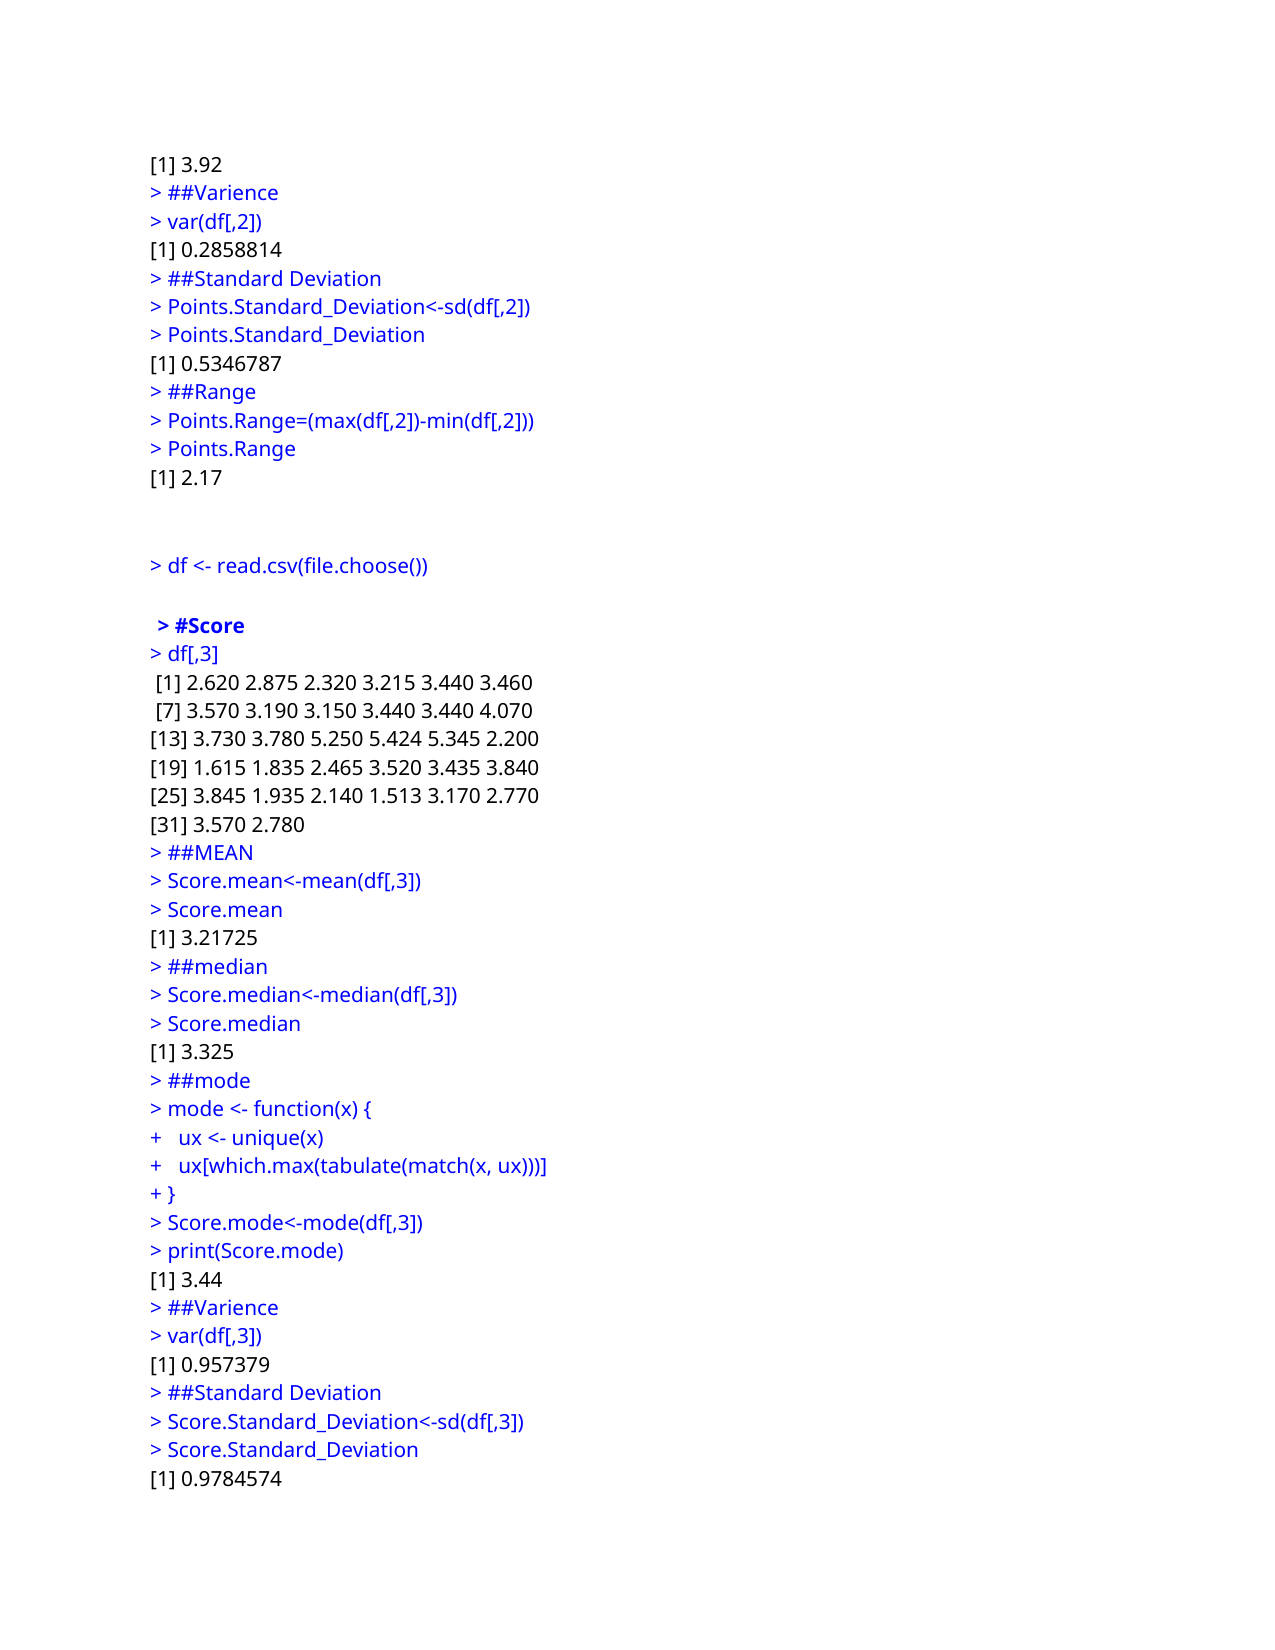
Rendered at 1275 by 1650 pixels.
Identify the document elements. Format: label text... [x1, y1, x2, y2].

text > ##Varience [150, 1293, 1125, 1322]
text > mode <- function(x) { [150, 1094, 1125, 1123]
text > #Score [157, 611, 1125, 639]
text [31] 3.570 2.780 [150, 810, 1125, 838]
text [7] 3.570 3.190 3.150 3.440 3.440 4.070 [150, 696, 1125, 724]
text + ux[which.max(tabulate(match(x, ux)))] [150, 1151, 1125, 1179]
table_cell > df <- read.csv(file.choose()) [141, 504, 1275, 611]
text [13] 3.730 3.780 5.250 5.424 5.345 2.200 [150, 724, 1125, 753]
text [1] 0.957379 [150, 1350, 1125, 1378]
text > df[,3] [150, 639, 1125, 668]
text > ##median [150, 952, 1125, 980]
text [1] 3.44 [150, 1265, 1125, 1293]
text > Score.mean [150, 895, 1125, 923]
text [19] 1.615 1.835 2.465 3.520 3.435 3.840 [150, 753, 1125, 781]
text > Score.mean<-mean(df[,3]) [150, 867, 1125, 895]
text [1] 3.21725 [150, 923, 1125, 952]
text > Score.median<-median(df[,3]) [150, 980, 1125, 1009]
text > ##mode [150, 1066, 1125, 1094]
text > Score.median [150, 1009, 1125, 1037]
text > Score.Standard_Deviation<-sd(df[,3]) [150, 1407, 1125, 1435]
text [1] 0.9784574 [150, 1464, 1125, 1492]
text > print(Score.mode) [150, 1236, 1125, 1265]
text > ##MEAN [150, 838, 1125, 867]
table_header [141, 150, 1275, 504]
text [1] 2.620 2.875 2.320 3.215 3.440 3.460 [150, 668, 1125, 696]
text [1] 3.325 [150, 1037, 1125, 1066]
text + ux <- unique(x) [150, 1123, 1125, 1151]
text [25] 3.845 1.935 2.140 1.513 3.170 2.770 [150, 781, 1125, 810]
text > Score.Standard_Deviation [150, 1435, 1125, 1464]
text + } [150, 1179, 1125, 1208]
text > Score.mode<-mode(df[,3]) [150, 1208, 1125, 1236]
text > ##Standard Deviation [150, 1378, 1125, 1407]
text > var(df[,3]) [150, 1322, 1125, 1350]
